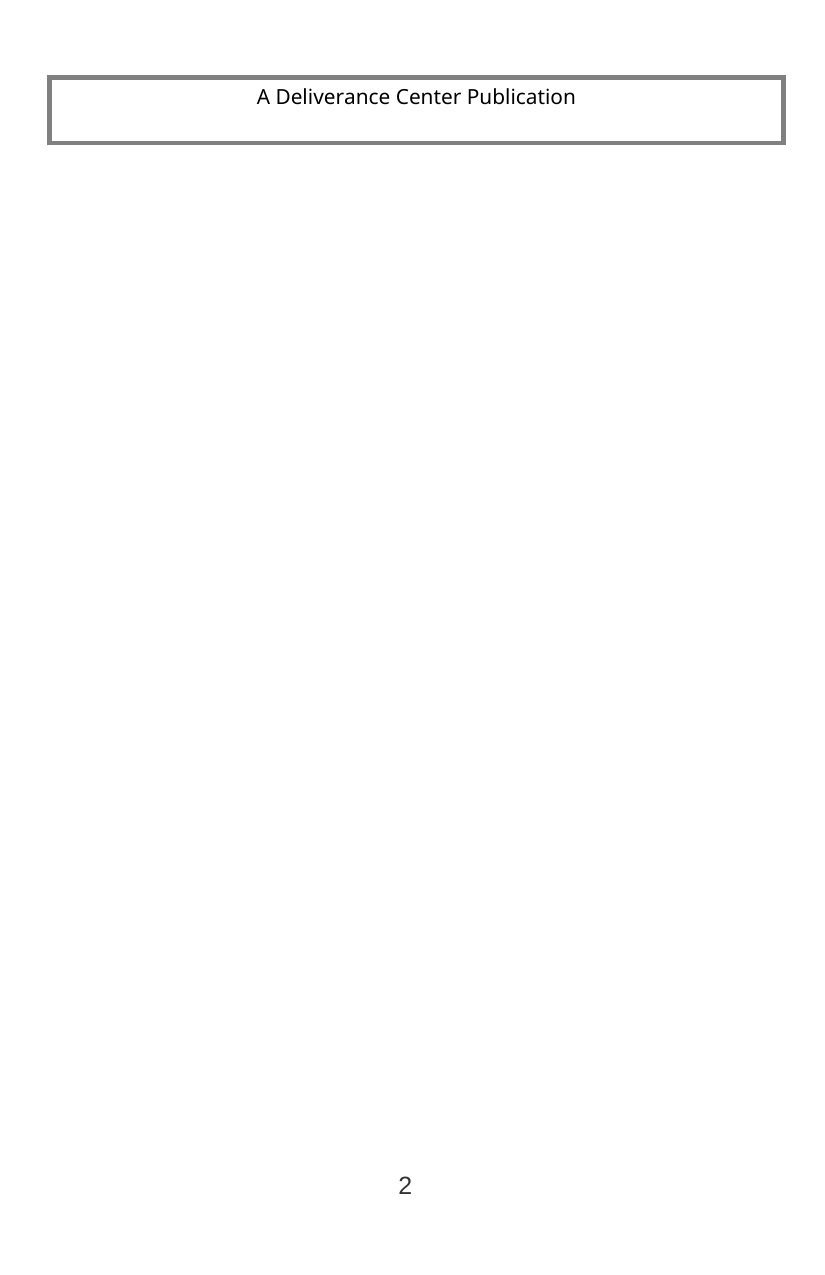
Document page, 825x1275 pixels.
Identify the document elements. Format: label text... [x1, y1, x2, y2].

text A Publication [52, 80, 781, 110]
